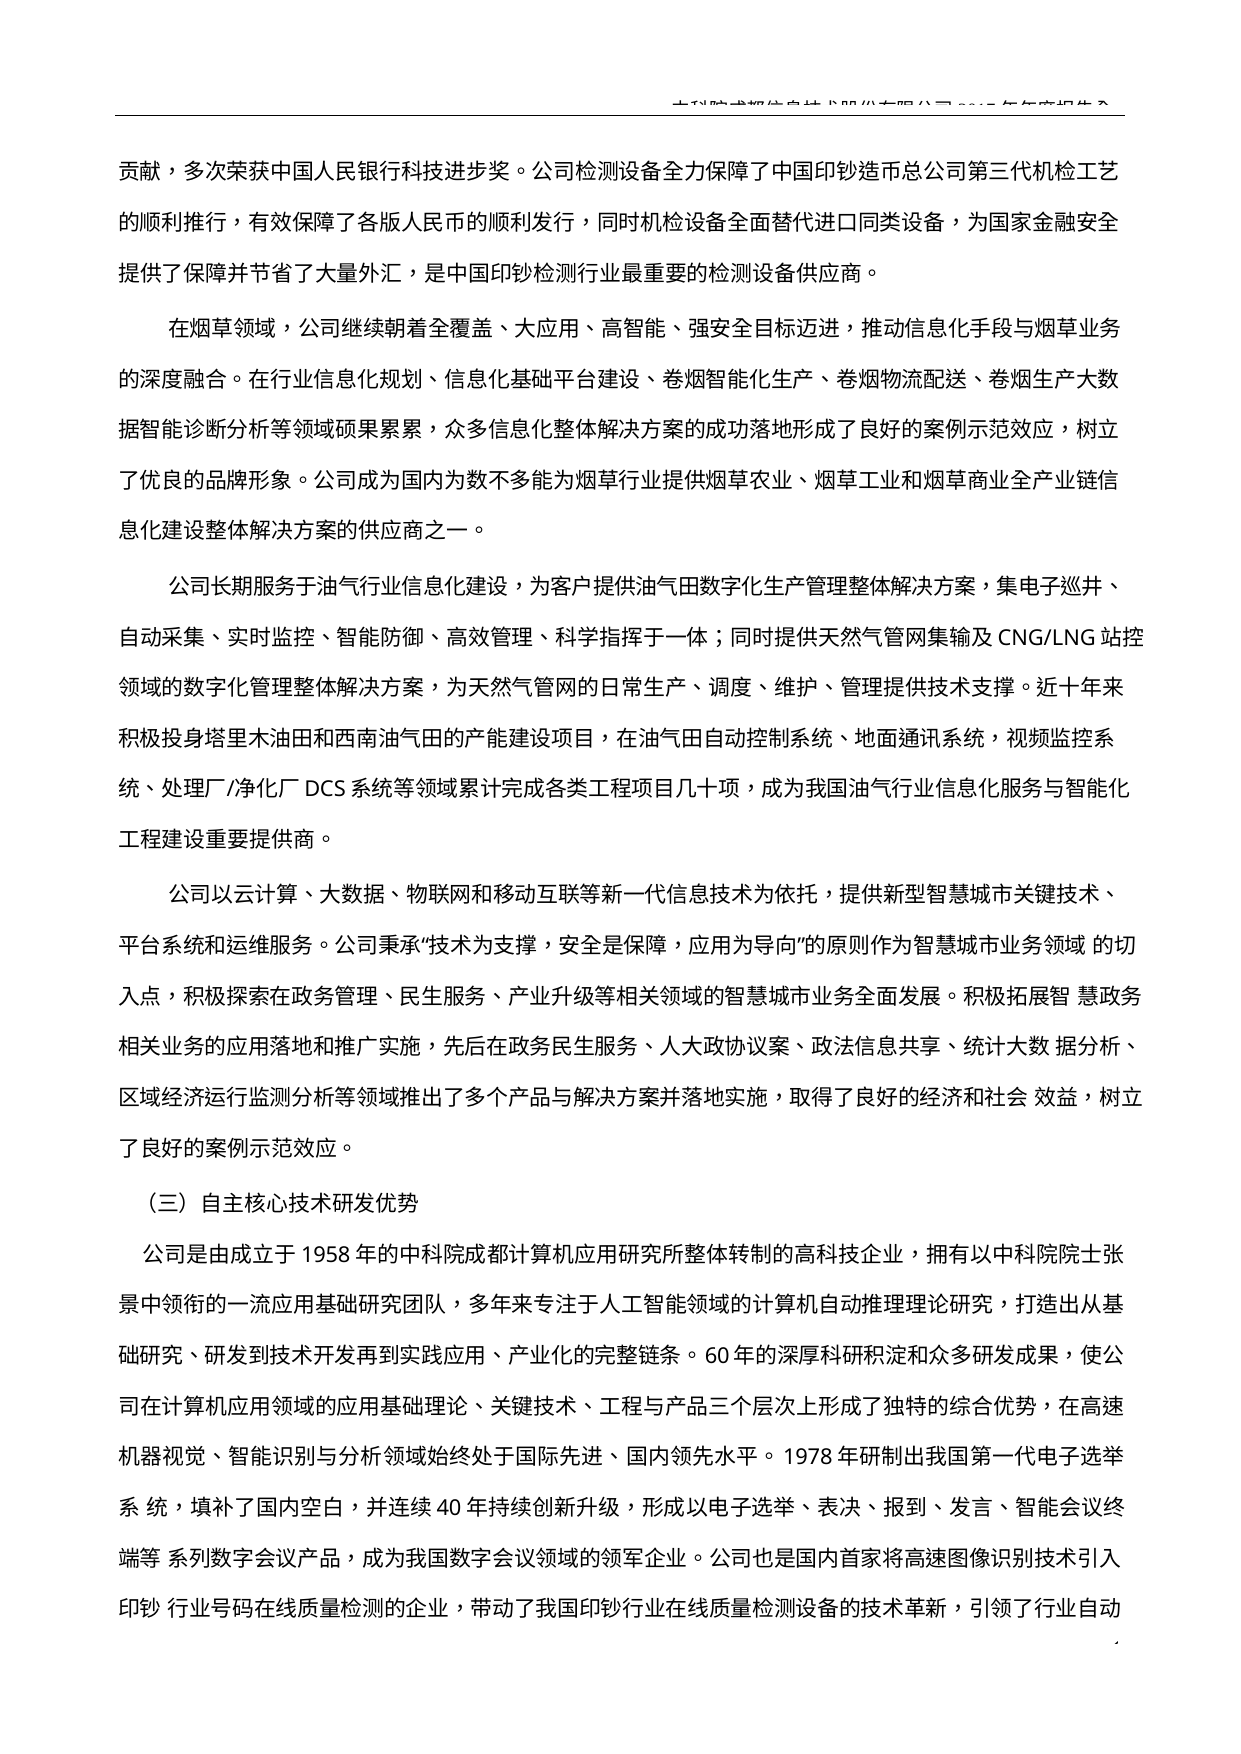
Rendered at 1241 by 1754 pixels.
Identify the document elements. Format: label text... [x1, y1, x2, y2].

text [118, 1239, 1125, 1623]
text （三）自主核心技术研发优势 [118, 1188, 1144, 1218]
text 公司以云计算、大数据、物联网和移动互联等新一代信息技术为依托，提供新型智慧城市关键技术、 平台系统和运维服务。公司秉承“技术为支撑，安全是保障，应用为导向”的原则作为智慧城市业务领域 的切入点，积极探索在政务管理、民生服务、产业升级等相关领域的智慧城市业务全面发展。积极拓展智 慧政务相关业务的应用落地和推广实施，先后在政务民生服务、人大政协议案、政法信息共享、统计大数 据分析、区域经济运行监测分析等领域推出了多个产品与解决方案并落地实施，取得了良好的经济和社会 效益，树立了良好的案例示范效应。 [118, 879, 1144, 1162]
text 贡献，多次荣获中国人民银行科技进步奖。公司检测设备全力保障了中国印钞造币总公司第三代机检工艺 的顺利推行，有效保障了各版人民币的顺利发行，同时机检设备全面替代进口同类设备，为国家金融安全 提供了保障并节省了大量外汇，是中国印钞检测行业最重要的检测设备供应商。 [118, 156, 1123, 287]
text 在烟草领域，公司继续朝着全覆盖、大应用、高智能、强安全目标迈进，推动信息化手段与烟草业务 的深度融合。在行业信息化规划、信息化基础平台建设、卷烟智能化生产、卷烟物流配送、卷烟生产大数 据智能诊断分析等领域硕果累累，众多信息化整体解决方案的成功落地形成了良好的案例示范效应，树立 了优良的品牌形象。公司成为国内为数不多能为烟草行业提供烟草农业、烟草工业和烟草商业全产业链信 息化建设整体解决方案的供应商之一。 [118, 313, 1123, 545]
text 公司长期服务于油气行业信息化建设，为客户提供油气田数字化生产管理整体解决方案，集电子巡井、 自动采集、实时监控、智能防御、高效管理、科学指挥于一体；同时提供天然气管网集输及CNG/LNG站控 领域的数字化管理整体解决方案，为天然气管网的日常生产、调度、维护、管理提供技术支撑。近十年来 积极投身塔里木油田和西南油气田的产能建设项目，在油气田自动控制系统、地面通讯系统，视频监控系 统、处理厂/净化厂DCS系统等领域累计完成各类工程项目几十项，成为我国油气行业信息化服务与智能化 工程建设重要提供商。 [118, 571, 1144, 854]
